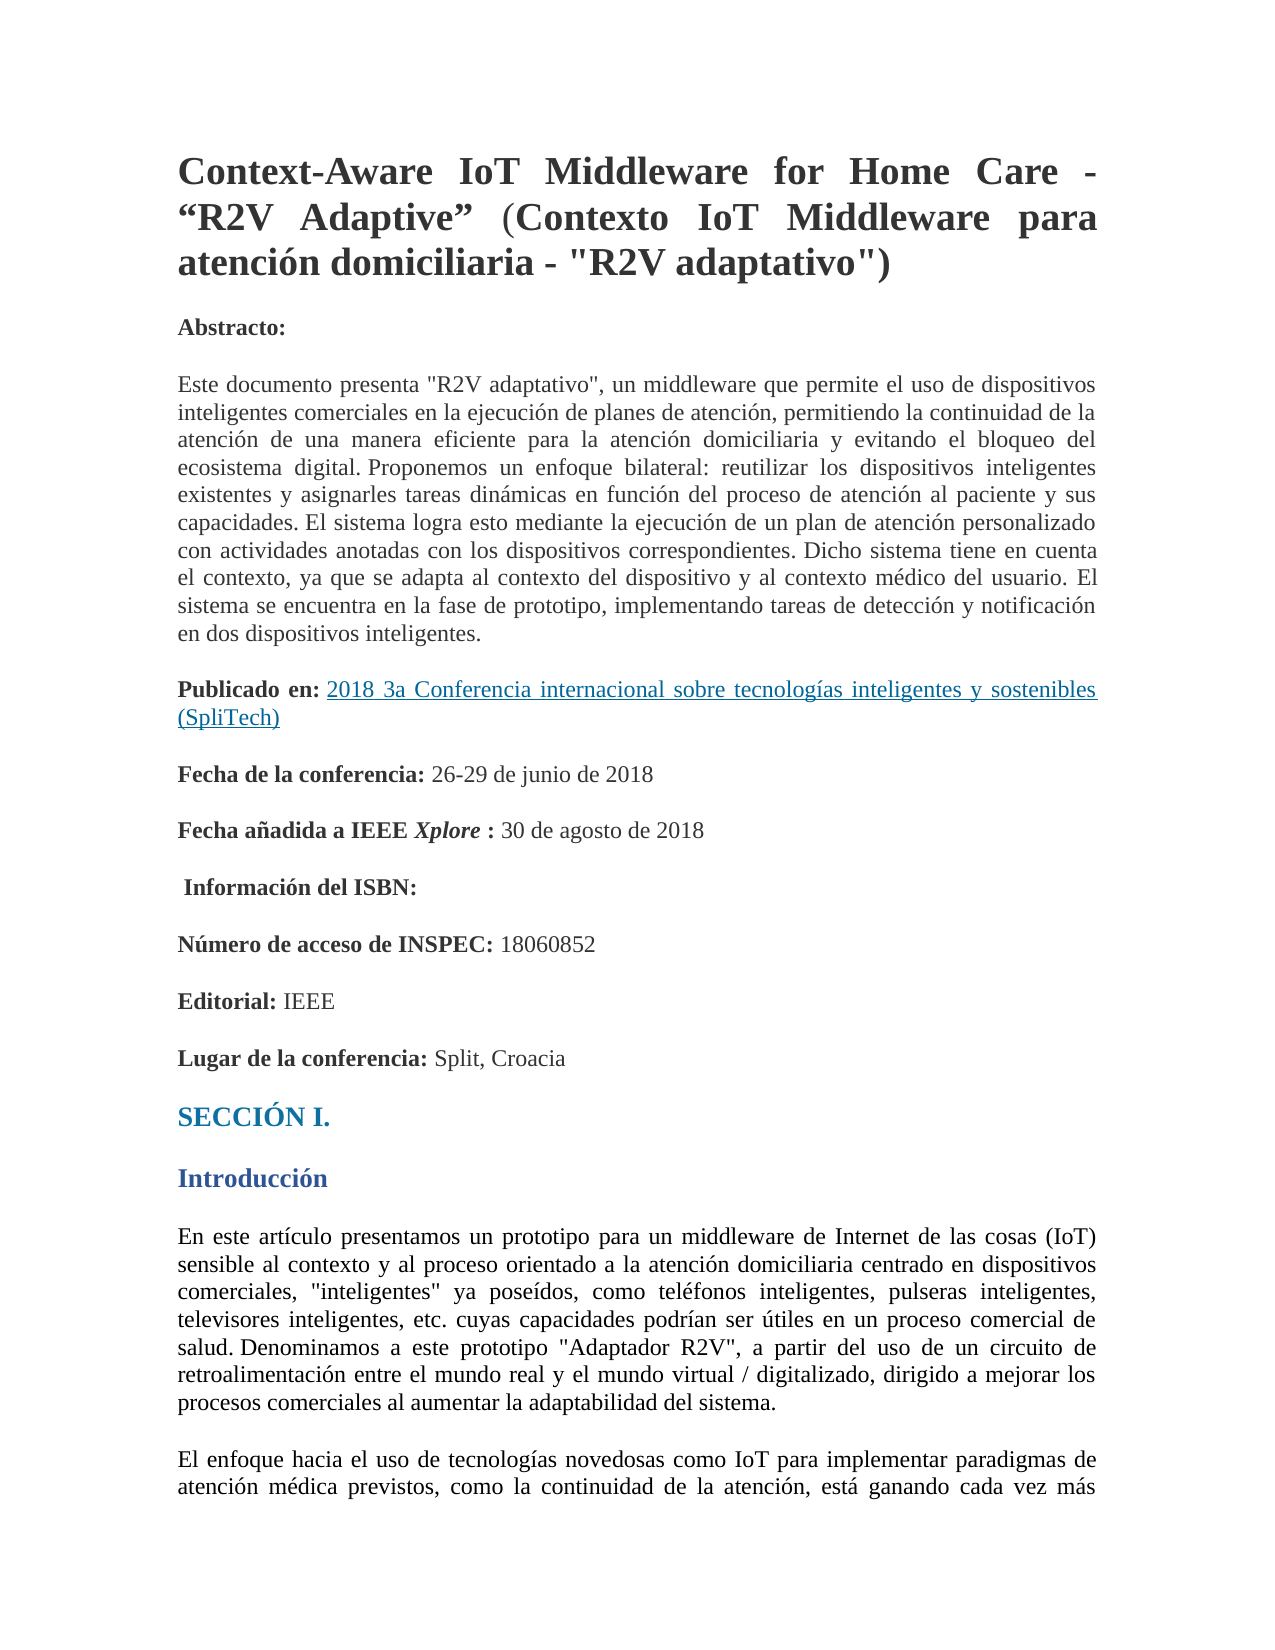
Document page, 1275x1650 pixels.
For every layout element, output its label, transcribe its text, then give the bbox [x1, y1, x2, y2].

text Abstracto: [177, 313, 1098, 341]
subtitle Context-Aware IoT Middleware for Home Care - “R2V Adaptive” (Contexto IoT Middleware para atención domiciliaria - "R2V adaptativo") [177, 148, 1098, 284]
subtitle Introducción [177, 1162, 1098, 1193]
text En este artículo presentamos un prototipo para un middleware de Internet de las cosas (IoT) sensible al contexto y al proceso orientado a la atención domiciliaria centrado en dispositivos comerciales, "inteligentes" ya poseídos, como teléfonos inteligentes, pulseras inteligentes, televisores inteligentes, etc. cuyas capacidades podrían ser útiles en un proceso comercial de salud. Denominamos a este prototipo "Adaptador R2V", a partir del uso de un circuito de retroalimentación entre el mundo real y el mundo virtual / digitalizado, dirigido a mejorar los procesos comerciales al aumentar la adaptabilidad del sistema. [177, 1222, 1098, 1415]
text Lugar de la conferencia: Split, Croacia [177, 1043, 1098, 1071]
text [177, 1444, 1098, 1500]
text Fecha añadida a IEEE Xplore : 30 de agosto de 2018 [177, 816, 1098, 844]
text Este documento presenta "R2V adaptativo", un middleware que permite el uso de dispositivos inteligentes comerciales en la ejecución de planes de atención, permitiendo la continuidad de la atención de una manera eficiente para la atención domiciliaria y evitando el bloqueo del ecosistema digital. Proponemos un enfoque bilateral: reutilizar los dispositivos inteligentes existentes y asignarles tareas dinámicas en función del proceso de atención al paciente y sus capacidades. El sistema logra esto mediante la ejecución de un plan de atención personalizado con actividades anotadas con los dispositivos correspondientes. Dicho sistema tiene en cuenta el contexto, ya que se adapta al contexto del dispositivo y al contexto médico del usuario. El sistema se encuentra en la fase de prototipo, implementando tareas de detección y notificación en dos dispositivos inteligentes. [177, 370, 1098, 646]
text Información del ISBN: [177, 873, 1098, 901]
text Editorial: IEEE [177, 987, 1098, 1014]
text SECCIÓN I. [177, 1100, 1098, 1133]
text Publicado en: 2018 3a Conferencia internacional sobre tecnologías inteligentes y sostenibles (SpliTech) [177, 675, 1098, 731]
text Número de acceso de INSPEC: 18060852 [177, 930, 1098, 958]
text Fecha de la conferencia: 26-29 de junio de 2018 [177, 760, 1098, 787]
